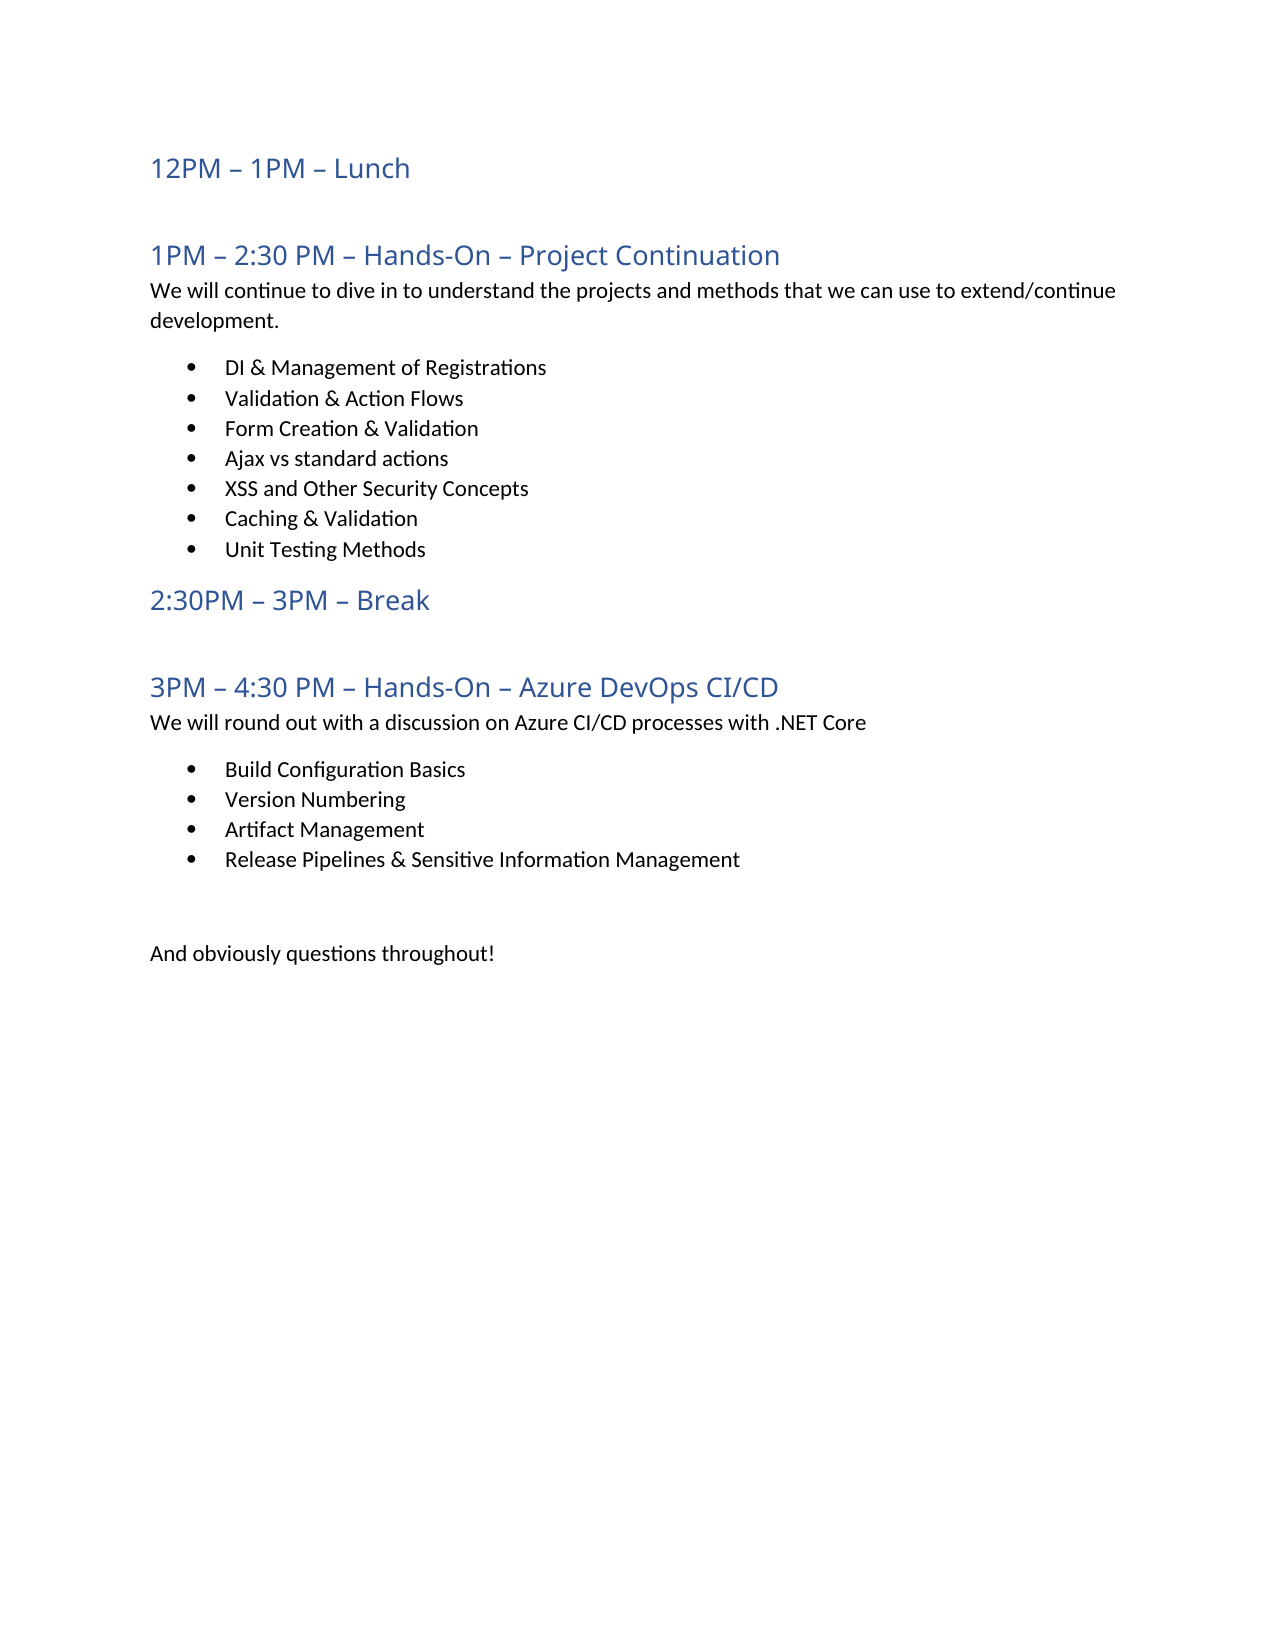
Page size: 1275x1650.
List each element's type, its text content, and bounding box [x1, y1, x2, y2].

subtitle 3PM – 4:30 PM – Hands-On – Azure DevOps CI/CD [150, 668, 1125, 705]
text We will round out with a discussion on Azure CI/CD processes with .NET Core [150, 708, 1125, 736]
subtitle 1PM – 2:30 PM – Hands-On – Project Continuation [150, 237, 1125, 273]
list Version Numbering [187, 785, 1125, 813]
subtitle 2:30PM – 3PM – Break [150, 582, 1125, 618]
list Caching & Validation [187, 504, 1125, 533]
list XSS and Other Security Concepts [187, 474, 1125, 502]
list DI & Management of Registrations [187, 353, 1125, 382]
list Unit Testing Methods [187, 535, 1125, 563]
list Release Pipelines & Sensitive Information Management [187, 846, 1125, 874]
list Build Configuration Basics [187, 755, 1125, 783]
list Ajax vs standard actions [187, 444, 1125, 472]
list Form Creation & Validation [187, 414, 1125, 442]
subtitle 12PM – 1PM – Lunch [150, 150, 1125, 187]
text And obviously questions throughout! [150, 939, 1125, 967]
text We will continue to dive in to understand the projects and methods that we can use to extend/continue development. [150, 276, 1125, 335]
list Validation & Action Flows [187, 384, 1125, 412]
list Artifact Management [187, 815, 1125, 843]
